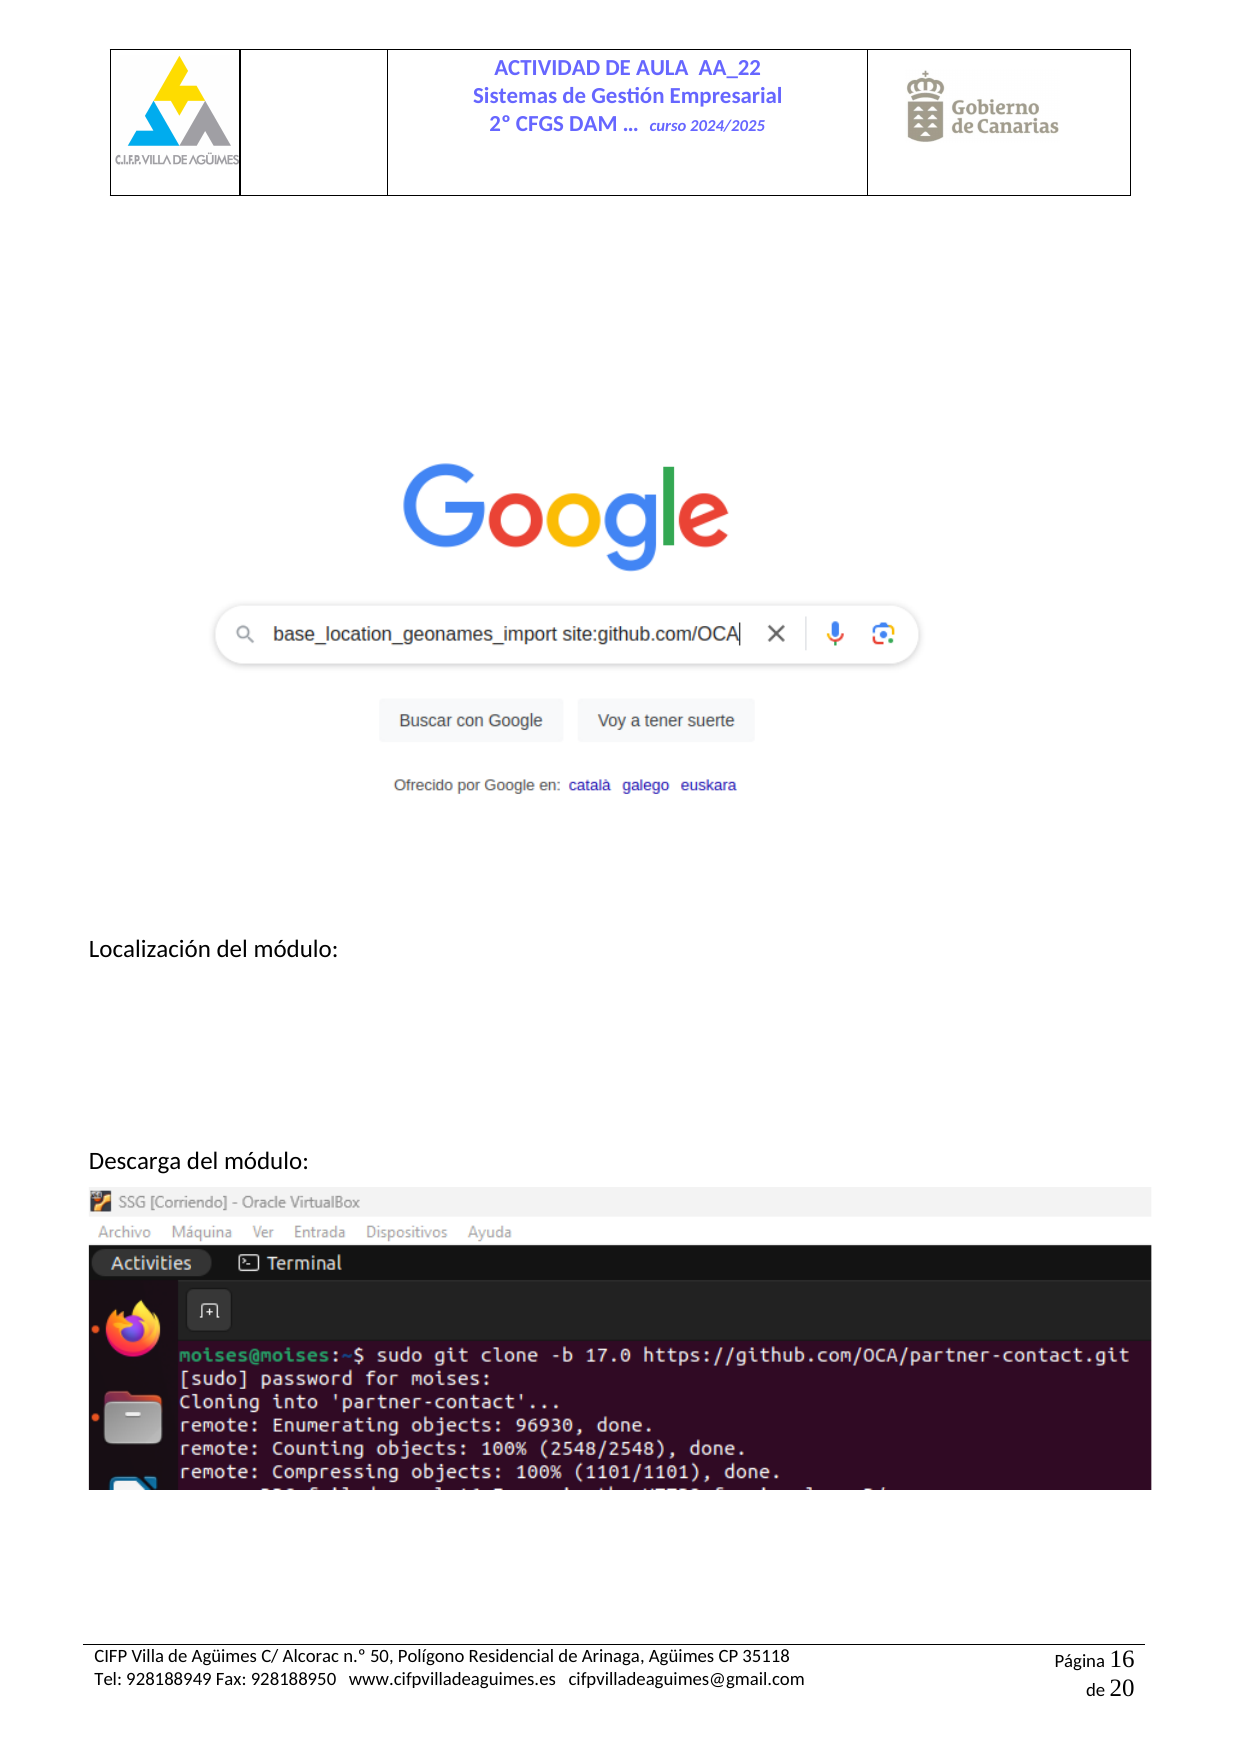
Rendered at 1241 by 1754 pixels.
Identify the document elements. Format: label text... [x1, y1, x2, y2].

picture [904, 69, 1060, 143]
picture [88, 340, 1152, 934]
text Descarga del módulo: [89, 1145, 1152, 1176]
text Localización del módulo: [89, 934, 1152, 964]
picture [88, 1187, 1152, 1490]
picture [115, 55, 239, 166]
